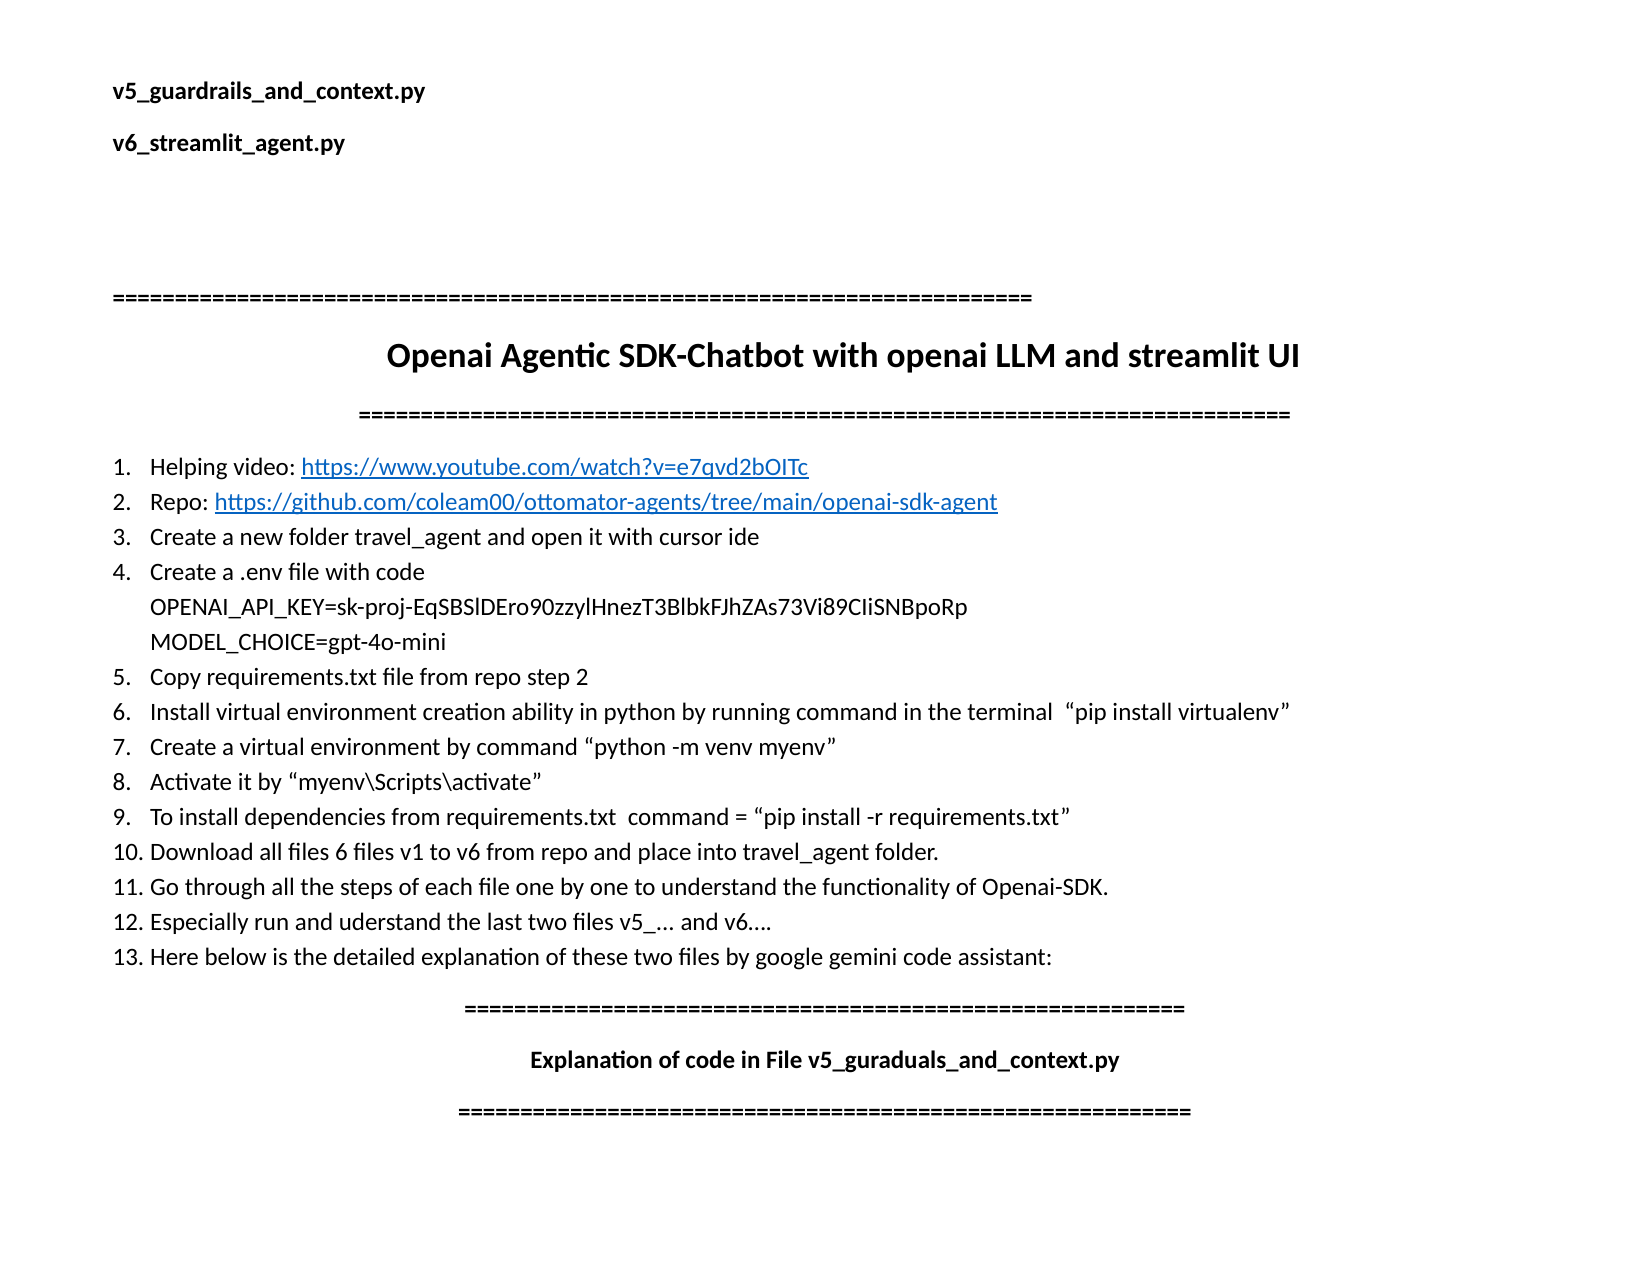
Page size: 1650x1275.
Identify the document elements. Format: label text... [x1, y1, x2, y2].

list Go through all the steps of each file one by one to understand the functionality of Openai-SDK. [112, 871, 1575, 902]
list Download all files 6 files v1 to v6 from repo and place into travel_agent folder. [112, 836, 1575, 867]
list Helping video: https://www.youtube.com/watch?v=e7qvd2bOITc [112, 451, 1575, 482]
text =========================================================== [75, 1096, 1575, 1127]
text v5_guardrails_and_context.py [112, 75, 1575, 106]
list Install virtual environment creation ability in python by running command in the terminal “pip install virtualenv” [112, 696, 1575, 727]
text Explanation of code in File v5_guraduals_and_context.py [75, 1045, 1575, 1075]
list Create a new folder travel_agent and open it with cursor ide [112, 521, 1575, 552]
list Copy requirements.txt file from repo step 2 [112, 661, 1575, 692]
list Especially run and uderstand the last two files v5_... and v6…. [112, 906, 1575, 937]
list Create a .env file with code [112, 556, 1575, 587]
list MODEL_CHOICE=gpt-4o-mini [150, 626, 1575, 657]
list To install dependencies from requirements.txt command = “pip install -r requirements.txt” [112, 801, 1575, 832]
list Here below is the detailed explanation of these two files by google gemini code assistant: [112, 941, 1575, 972]
text v6_streamlit_agent.py [112, 127, 1575, 157]
text ========================================================== [75, 993, 1575, 1023]
text ========================================================================== [112, 282, 1575, 312]
list Activate it by “myenv\Scripts\activate” [112, 766, 1575, 797]
text =========================================================================== [75, 400, 1575, 430]
list OPENAI_API_KEY=sk-proj-EqSBSlDEro90zzylHnezT3BlbkFJhZAs73Vi89CIiSNBpoRp [150, 591, 1575, 622]
list Create a virtual environment by command “python -m venv myenv” [112, 731, 1575, 762]
list Repo: https://github.com/coleam00/ottomator-agents/tree/main/openai-sdk-agent [112, 486, 1575, 517]
text Openai Agentic SDK-Chatbot with openai LLM and streamlit UI [112, 333, 1575, 377]
